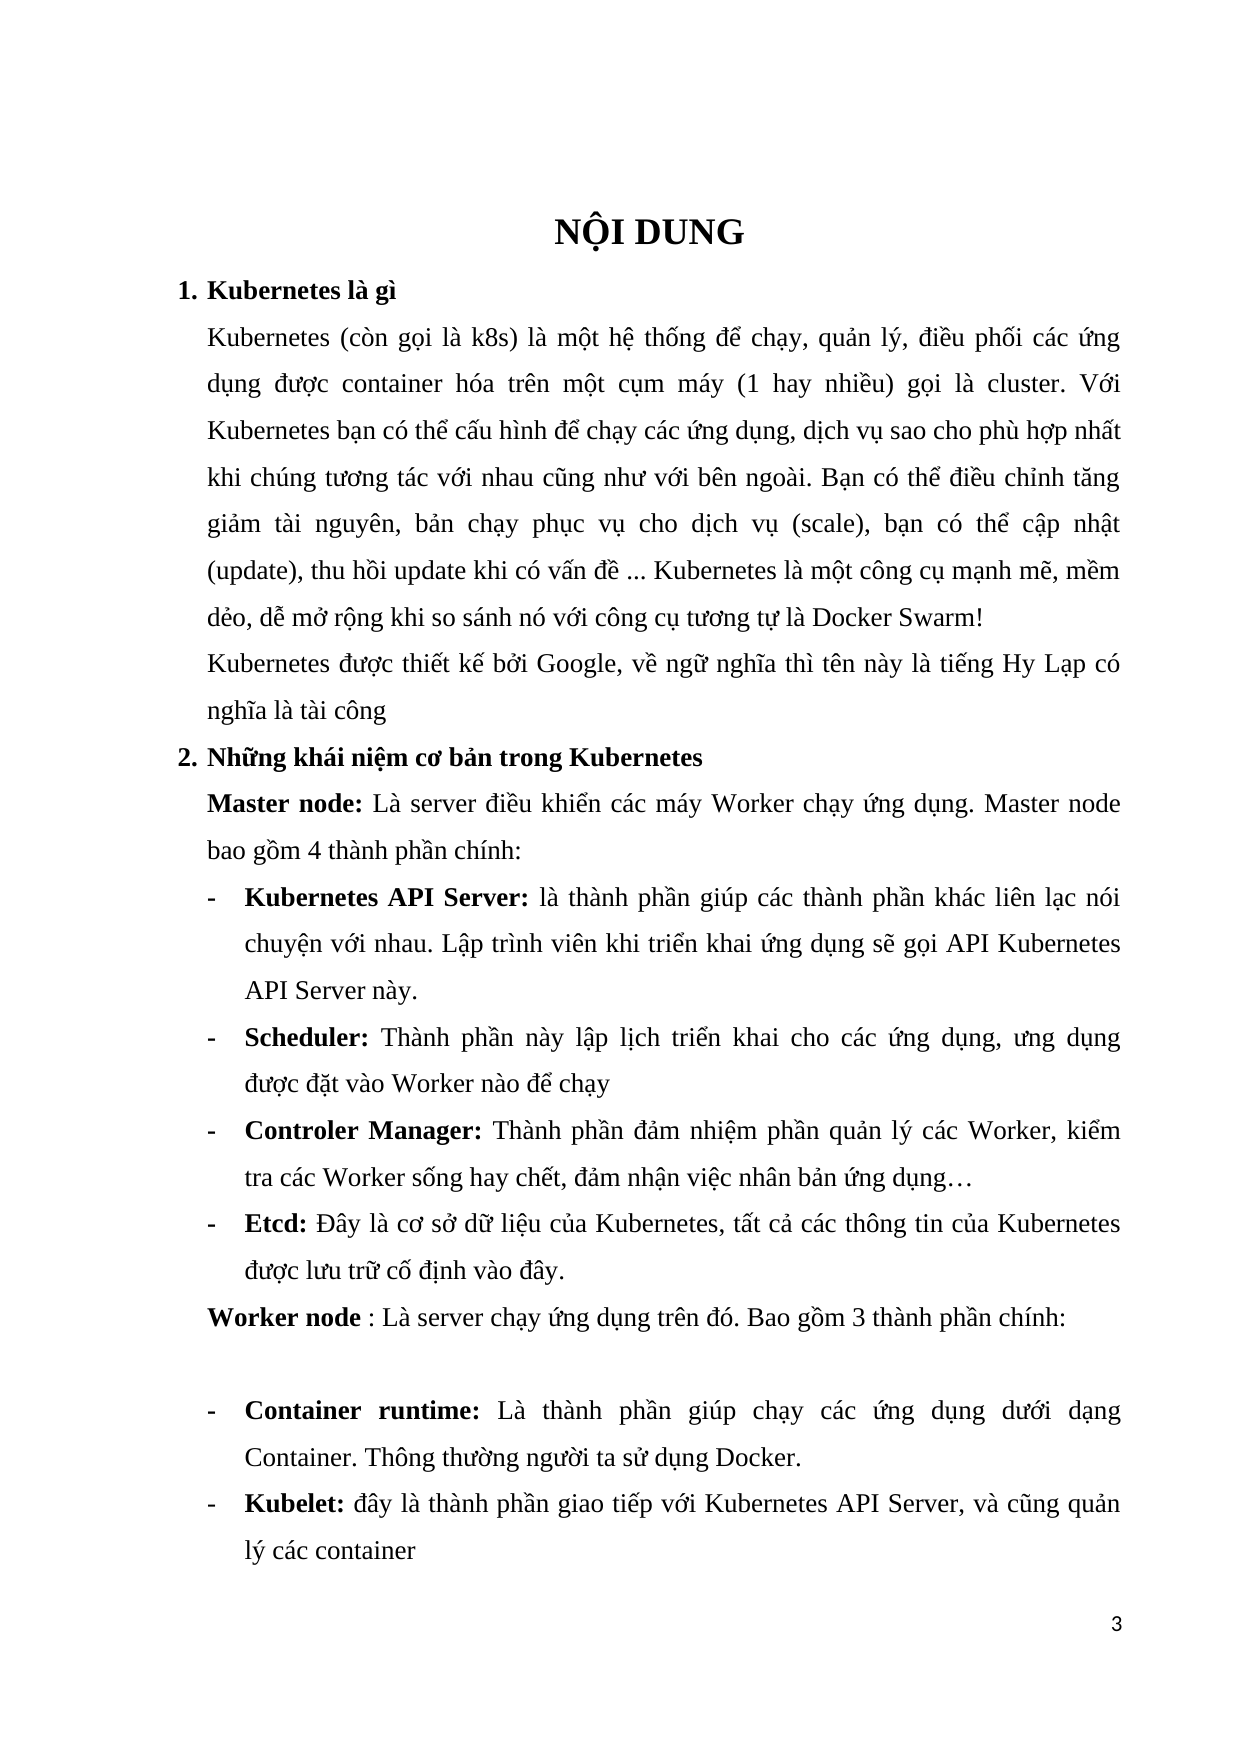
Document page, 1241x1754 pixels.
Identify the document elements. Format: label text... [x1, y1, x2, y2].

list Kubelet: đây là thành phần giao tiếp với Kubernetes API Server, và cũng quản lý các container [207, 1487, 1122, 1565]
list Kubernetes là gì [177, 274, 1122, 305]
list Kubernetes API Server: là thành phần giúp các thành phần khác liên lạc nói chuyện với nhau. Lập trình viên khi triển khai ứng dụng sẽ gọi API Kubernetes API Server này. [207, 881, 1122, 1005]
list Scheduler: Thành phần này lập lịch triển khai cho các ứng dụng, ưng dụng được đặt vào Worker nào để chạy [207, 1021, 1122, 1098]
list Etcd: Đây là cơ sở dữ liệu của Kubernetes, tất cả các thông tin của Kubernetes được lưu trữ cố định vào đây. [207, 1207, 1122, 1285]
list NỘI DUNG [177, 209, 1122, 252]
list Kubernetes được thiết kế bởi Google, về ngữ nghĩa thì tên này là tiếng Hy Lạp có nghĩa là tài công [207, 647, 1122, 725]
list Master node: Là server điều khiển các máy Worker chạy ứng dụng. Master node bao gồm 4 thành phần chính: [207, 787, 1122, 865]
list Container runtime: Là thành phần giúp chạy các ứng dụng dưới dạng Container. Thông thường người ta sử dụng Docker. [207, 1394, 1122, 1472]
list Controler Manager: Thành phần đảm nhiệm phần quản lý các Worker, kiểm tra các Worker sống hay chết, đảm nhận việc nhân bản ứng dụng… [207, 1114, 1122, 1192]
list Kubernetes (còn gọi là k8s) là một hệ thống để chạy, quản lý, điều phối các ứng dụng được container hóa trên một cụm máy (1 hay nhiều) gọi là cluster. Với Kubernetes bạn có thể cấu hình để chạy các ứng dụng, dịch vụ sao cho phù hợp nhất khi chúng tương tác với nhau cũng như với bên ngoài. Bạn có thể điều chỉnh tăng giảm tài nguyên, bản chạy phục vụ cho dịch vụ (scale), bạn có thể cập nhật (update), thu hồi update khi có vấn đề ... Kubernetes là một công cụ mạnh mẽ, mềm dẻo, dễ mở rộng khi so sánh nó với công cụ tương tự là Docker Swarm! [207, 321, 1122, 632]
list Worker node : Là server chạy ứng dụng trên đó. Bao gồm 3 thành phần chính: [207, 1301, 1122, 1332]
list Những khái niệm cơ bản trong Kubernetes [177, 741, 1122, 772]
